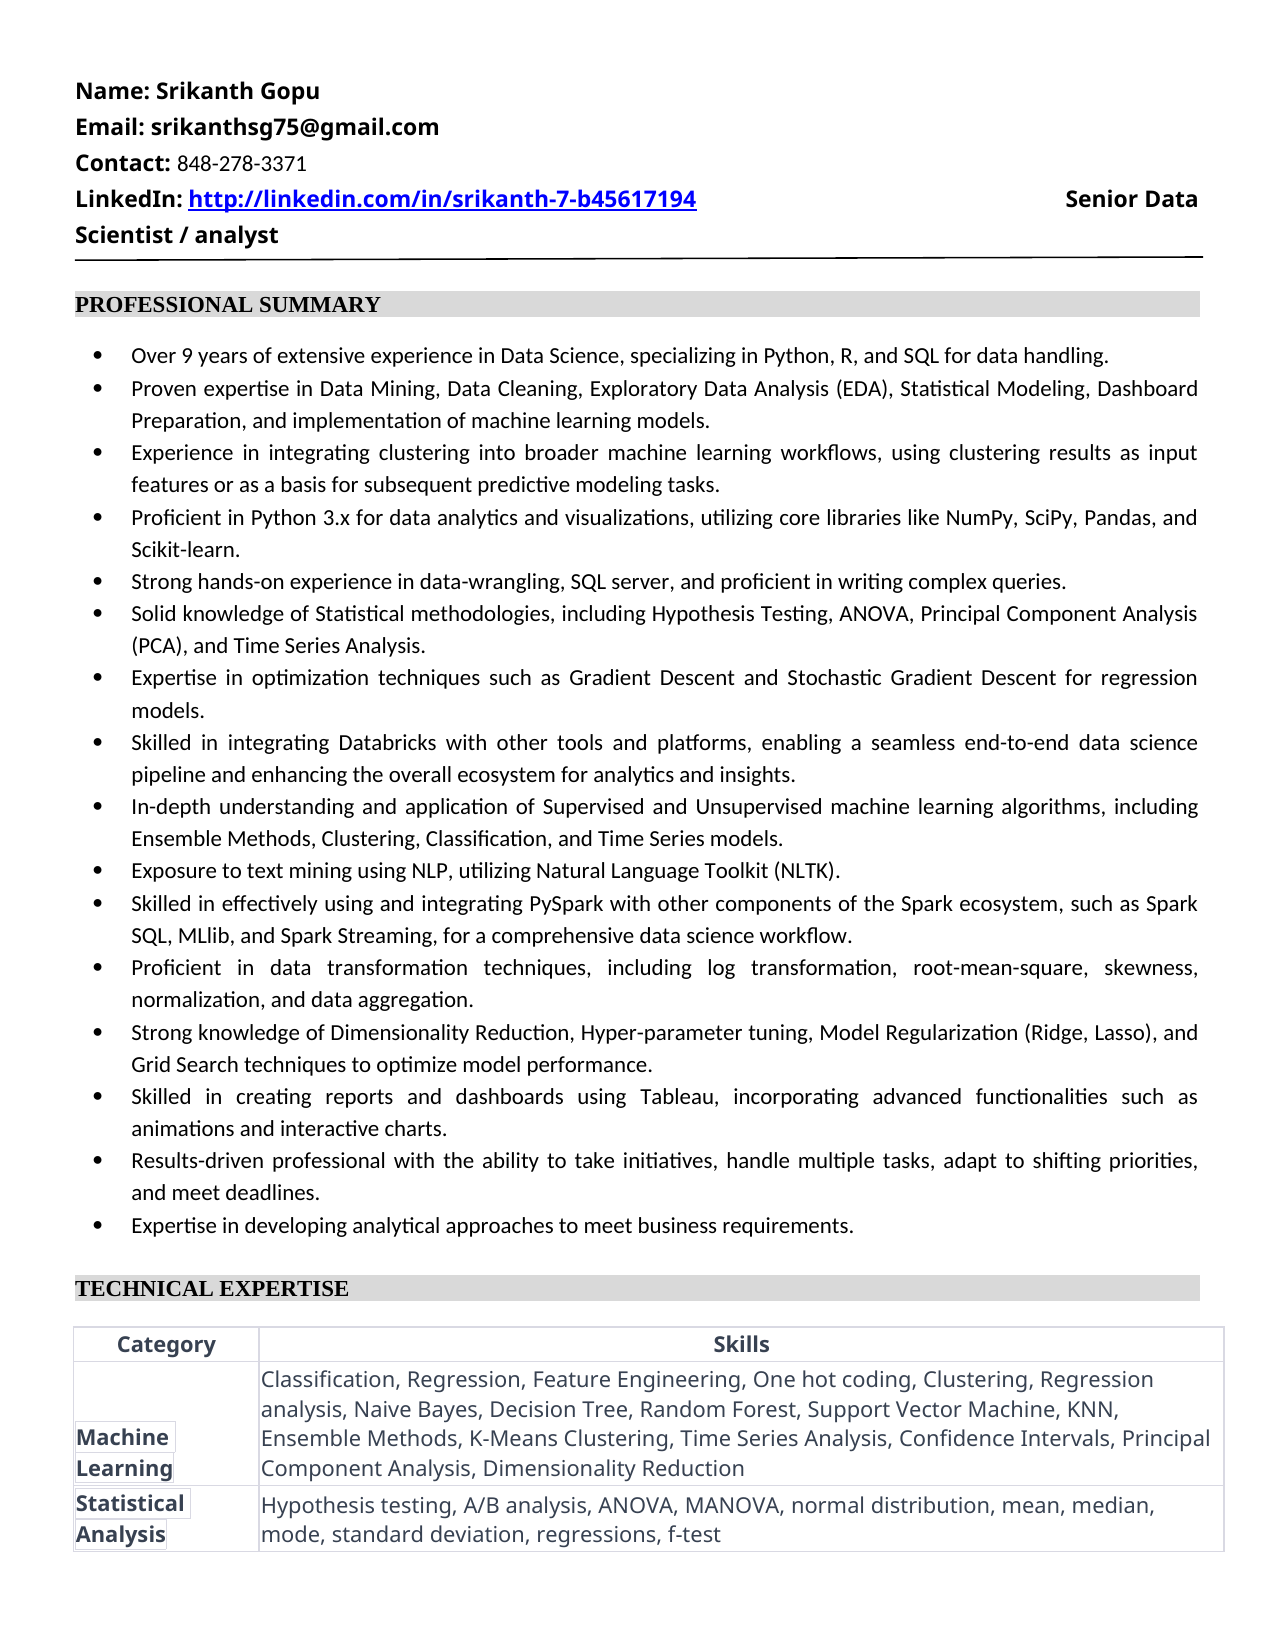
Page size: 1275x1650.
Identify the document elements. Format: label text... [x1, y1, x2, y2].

list Skilled in effectively using and integrating PySpark with other components of the Spark ecosystem, such as Spark SQL, MLlib, and Spark Streaming, for a comprehensive data science workflow. [94, 889, 1200, 949]
text Contact: 848-278-3371 [75, 147, 1200, 178]
list Experience in integrating clustering into broader machine learning workflows, using clustering results as input features or as a basis for subsequent predictive modeling tasks. [94, 438, 1200, 498]
table_cell Classification, Regression, Feature Engineering, One hot coding, Clustering, Regression analysis, Naive Bayes, Decision Tree, Random Forest, Support Vector Machine, KNN, Ensemble Methods, K-Means Clustering, Time Series Analysis, Confidence Intervals, Principal Component Analysis, Dimensionality Reduction [260, 1362, 1223, 1484]
table_cell Machine Learning [74, 1362, 258, 1484]
list Strong knowledge of Dimensionality Reduction, Hyper-parameter tuning, Model Regularization (Ridge, Lasso), and Grid Search techniques to optimize model performance. [94, 1018, 1200, 1078]
list Solid knowledge of Statistical methodologies, including Hypothesis Testing, ANOVA, Principal Component Analysis (PCA), and Time Series Analysis. [94, 599, 1200, 659]
list Proficient in data transformation techniques, including log transformation, root-mean-square, skewness, normalization, and data aggregation. [94, 953, 1200, 1013]
list Skilled in creating reports and dashboards using Tableau, incorporating advanced functionalities such as animations and interactive charts. [94, 1082, 1200, 1142]
list Expertise in developing analytical approaches to meet business requirements. [94, 1211, 1200, 1239]
text Email: srikanthsg75@gmail.com [75, 111, 1200, 142]
list Strong hands-on experience in data-wrangling, SQL server, and proficient in writing complex queries. [94, 567, 1200, 595]
list Skilled in integrating Databricks with other tools and platforms, enabling a seamless end-to-end data science pipeline and enhancing the overall ecosystem for analytics and insights. [94, 728, 1200, 788]
text TECHNICAL EXPERTISE [75, 1275, 1200, 1301]
list Over 9 years of extensive experience in Data Science, specializing in Python, R, and SQL for data handling. [94, 342, 1200, 370]
table_cell Statistical Analysis [74, 1486, 258, 1551]
table_header Category [74, 1328, 258, 1361]
list Exposure to text mining using NLP, utilizing Natural Language Toolkit (NLTK). [94, 857, 1200, 885]
text PROFESSIONAL SUMMARY [75, 291, 1200, 317]
list Proven expertise in Data Mining, Data Cleaning, Exploratory Data Analysis (EDA), Statistical Modeling, Dashboard Preparation, and implementation of machine learning models. [94, 374, 1200, 434]
text LinkedIn: http://linkedin.com/in/srikanth-7-b45617194 Senior Data Scientist / analyst [75, 183, 1200, 250]
table_header Skills [260, 1328, 1223, 1361]
list In-depth understanding and application of Supervised and Unsupervised machine learning algorithms, including Ensemble Methods, Clustering, Classification, and Time Series models. [94, 792, 1200, 852]
list Expertise in optimization techniques such as Gradient Descent and Stochastic Gradient Descent for regression models. [94, 663, 1200, 724]
text Name: Srikanth Gopu [75, 75, 1200, 106]
list Results-driven professional with the ability to take initiatives, handle multiple tasks, adapt to shifting priorities, and meet deadlines. [94, 1146, 1200, 1207]
table_cell Hypothesis testing, A/B analysis, ANOVA, MANOVA, normal distribution, mean, median, mode, standard deviation, regressions, f-test [260, 1486, 1223, 1551]
list Proficient in Python 3.x for data analytics and visualizations, utilizing core libraries like NumPy, SciPy, Pandas, and Scikit-learn. [94, 503, 1200, 563]
